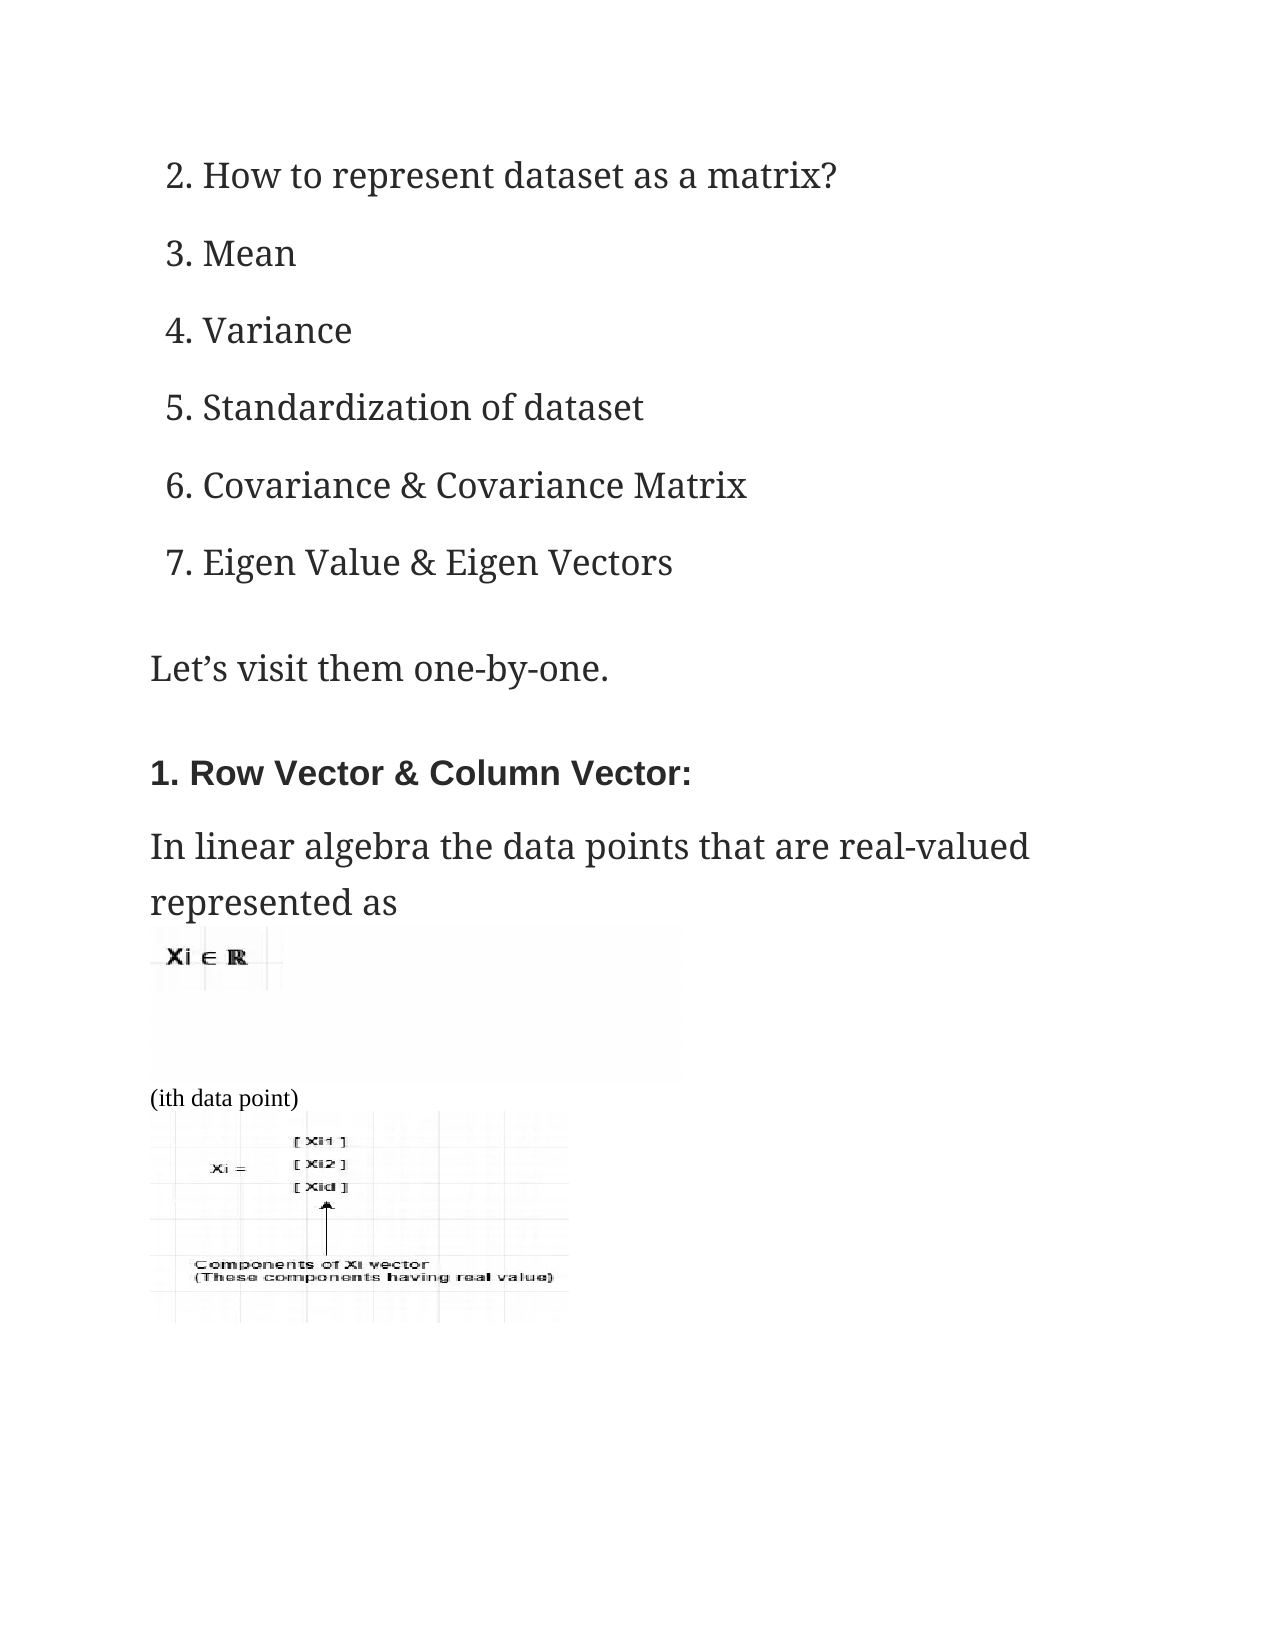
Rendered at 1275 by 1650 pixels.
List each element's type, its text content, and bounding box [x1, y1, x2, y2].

list Mean [165, 227, 1125, 276]
list How to represent dataset as a matrix? [165, 150, 1125, 199]
picture [150, 926, 683, 1083]
text (ith data point) [150, 1083, 1125, 1112]
text Let’s visit them one-by-one. [150, 636, 1125, 692]
list Covariance & Covariance Matrix [165, 459, 1125, 508]
list Standardization of dataset [165, 382, 1125, 431]
text 1. Row Vector & Column Vector: [150, 751, 1125, 793]
text In linear algebra the data points that are real-valued represented as [150, 814, 1125, 926]
list Eigen Value & Eigen Vectors [165, 537, 1125, 586]
picture [150, 1111, 883, 1451]
list Variance [165, 305, 1125, 354]
